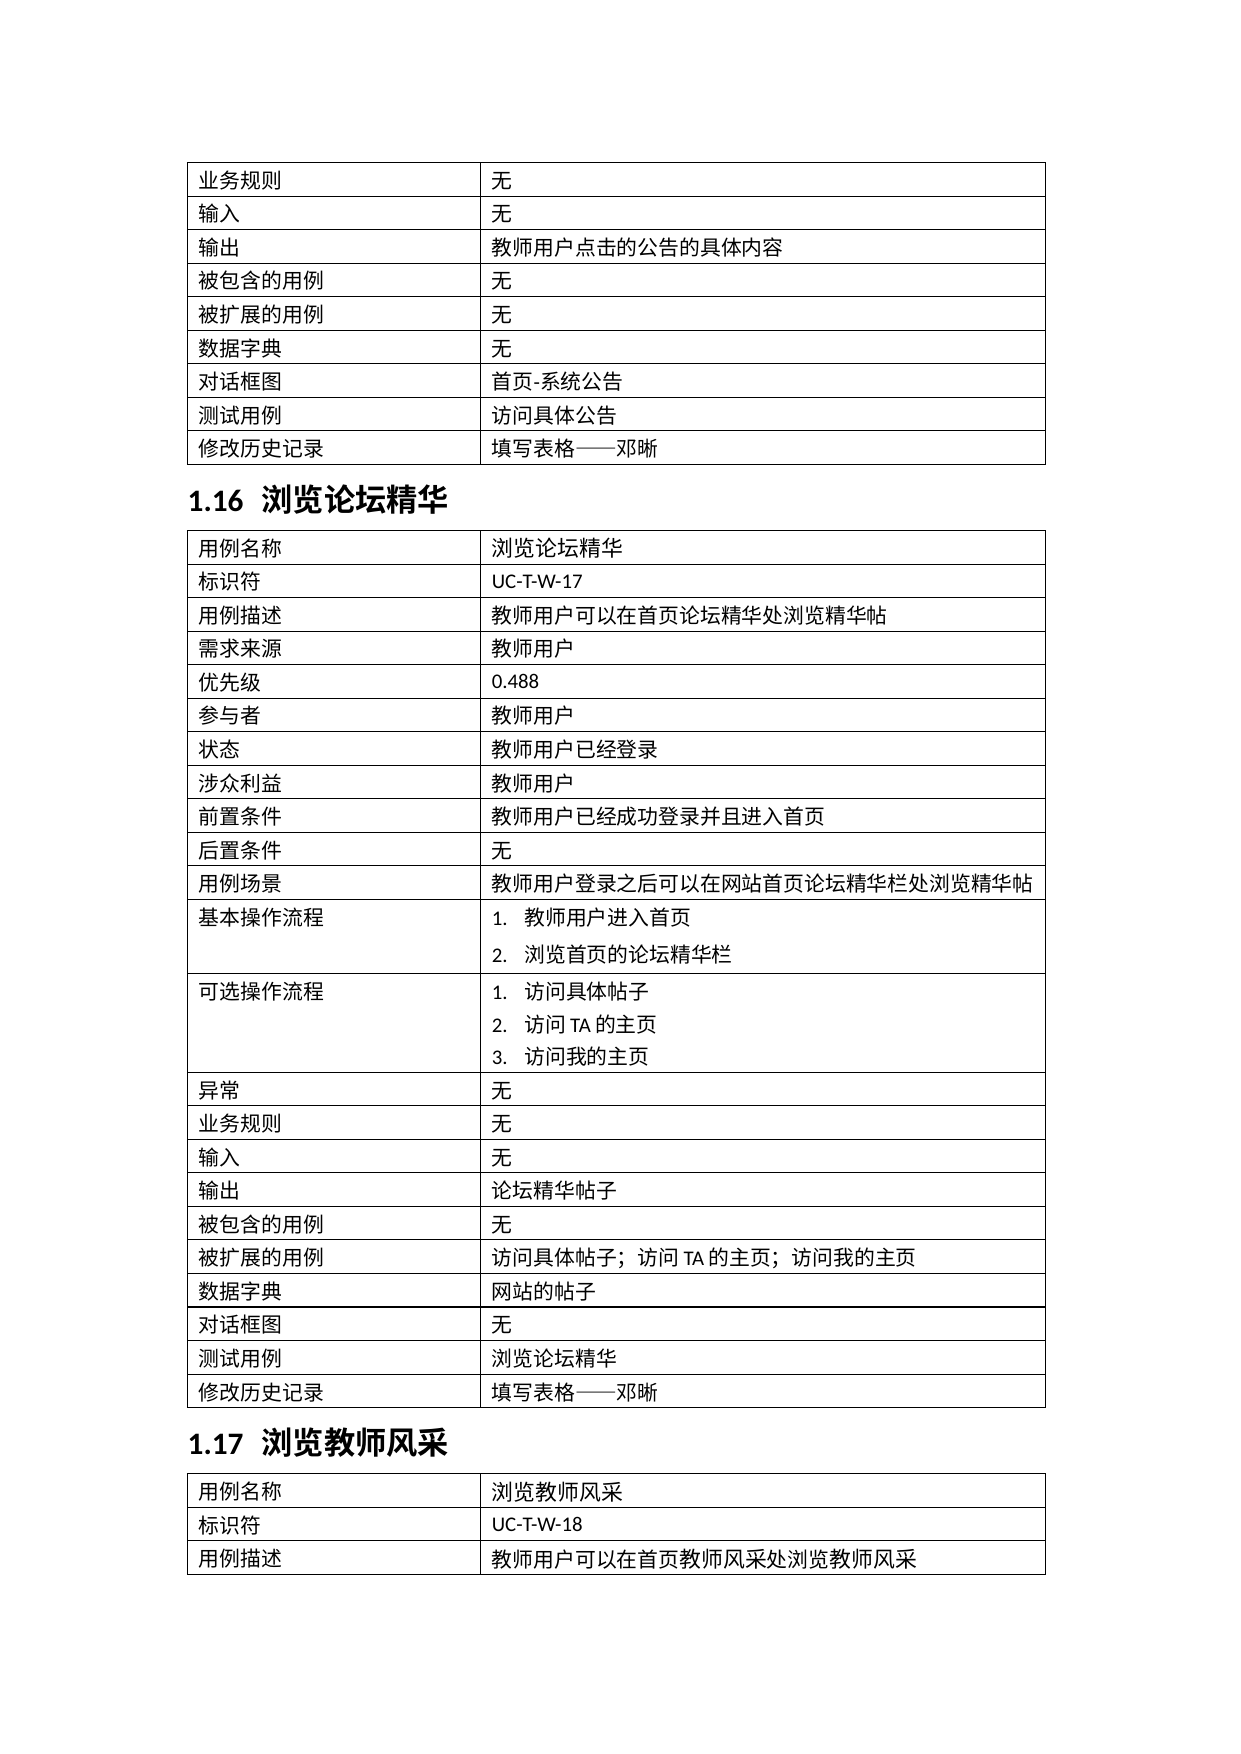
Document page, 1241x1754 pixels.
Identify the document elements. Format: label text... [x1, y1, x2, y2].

text 浏览论坛精华 [187, 465, 1053, 530]
table_cell 无 [481, 1308, 1045, 1340]
table_cell 教师用户登录之后可以在网站首页论坛精华栏处浏览精华帖 [481, 866, 1045, 899]
table_header 用例名称 [188, 1474, 480, 1507]
table_cell 业务规则 [188, 1106, 480, 1139]
table_cell 基本操作流程 [188, 900, 480, 973]
table_cell 教师用户 [481, 766, 1045, 798]
table_header 用例名称 [188, 531, 480, 563]
table_cell 被包含的用例 [188, 1207, 480, 1239]
table_cell 教师用户已经登录 [481, 732, 1045, 765]
table_cell 0.488 [481, 665, 1045, 698]
table_cell 论坛精华帖子 [481, 1173, 1045, 1206]
table_cell 教师用户点击的公告的具体内容 [481, 230, 1045, 263]
table_cell 填写表格——邓晰 [481, 1375, 1045, 1407]
table_cell 测试用例 [188, 398, 480, 430]
table_cell 浏览论坛精华 [481, 1341, 1045, 1373]
table_cell 访问具体帖子；访问TA的主页；访问我的主页 [481, 1240, 1045, 1273]
table_cell 输出 [188, 1173, 480, 1206]
table_cell 需求来源 [188, 632, 480, 664]
table_cell 访问具体公告 [481, 398, 1045, 430]
table_cell 优先级 [188, 665, 480, 698]
table_cell 无 [481, 1106, 1045, 1139]
table_header 浏览论坛精华 [481, 531, 1045, 563]
table_cell 首页-系统公告 [481, 364, 1045, 397]
table_cell 无 [481, 331, 1045, 363]
table_cell 数据字典 [188, 331, 480, 363]
table_cell 教师用户进入首页 浏览首页的论坛精华栏 [481, 900, 1045, 973]
table_cell 用例描述 [188, 598, 480, 631]
table_cell 修改历史记录 [188, 431, 480, 464]
text 浏览教师风采 [187, 1408, 1053, 1473]
table_cell 被扩展的用例 [188, 1240, 480, 1273]
table_cell 对话框图 [188, 364, 480, 397]
table_cell 无 [481, 264, 1045, 296]
table_cell 教师用户已经成功登录并且进入首页 [481, 799, 1045, 832]
table_cell 用例场景 [188, 866, 480, 899]
table_cell 输出 [188, 230, 480, 263]
table_cell 对话框图 [188, 1308, 480, 1340]
table_cell 无 [481, 1140, 1045, 1172]
table_cell 测试用例 [188, 1341, 480, 1373]
table_cell 标识符 [188, 1508, 480, 1540]
table_cell 无 [481, 1073, 1045, 1105]
table_cell 被包含的用例 [188, 264, 480, 296]
table_cell 被扩展的用例 [188, 297, 480, 330]
table_cell 前置条件 [188, 799, 480, 832]
table_cell 填写表格——邓晰 [481, 431, 1045, 464]
table_cell 修改历史记录 [188, 1375, 480, 1407]
table_cell 输入 [188, 197, 480, 229]
table_cell 教师用户可以在首页论坛精华处浏览精华帖 [481, 598, 1045, 631]
table_cell 标识符 [188, 565, 480, 597]
table_cell 无 [481, 163, 1045, 196]
table_cell 可选操作流程 [188, 974, 480, 1072]
table_cell UC-T-W-18 [481, 1508, 1045, 1540]
table_cell 教师用户 [481, 699, 1045, 731]
table_cell 参与者 [188, 699, 480, 731]
table_cell 无 [481, 1207, 1045, 1239]
table_cell 教师用户 [481, 632, 1045, 664]
table_cell 用例描述 [188, 1541, 480, 1574]
table_cell 访问具体帖子 访问TA的主页 访问我的主页 [481, 974, 1045, 1072]
table_cell UC-T-W-17 [481, 565, 1045, 597]
table_cell 涉众利益 [188, 766, 480, 798]
table_cell 输入 [188, 1140, 480, 1172]
table_cell 业务规则 [188, 163, 480, 196]
table_cell 无 [481, 833, 1045, 865]
table_cell 状态 [188, 732, 480, 765]
table_cell 异常 [188, 1073, 480, 1105]
table_cell 数据字典 [188, 1274, 480, 1306]
table_cell 无 [481, 297, 1045, 330]
table_cell 后置条件 [188, 833, 480, 865]
table_cell 网站的帖子 [481, 1274, 1045, 1306]
table_cell 无 [481, 197, 1045, 229]
table_header 浏览教师风采 [481, 1474, 1045, 1507]
table_cell 教师用户可以在首页教师风采处浏览教师风采 [481, 1541, 1045, 1574]
